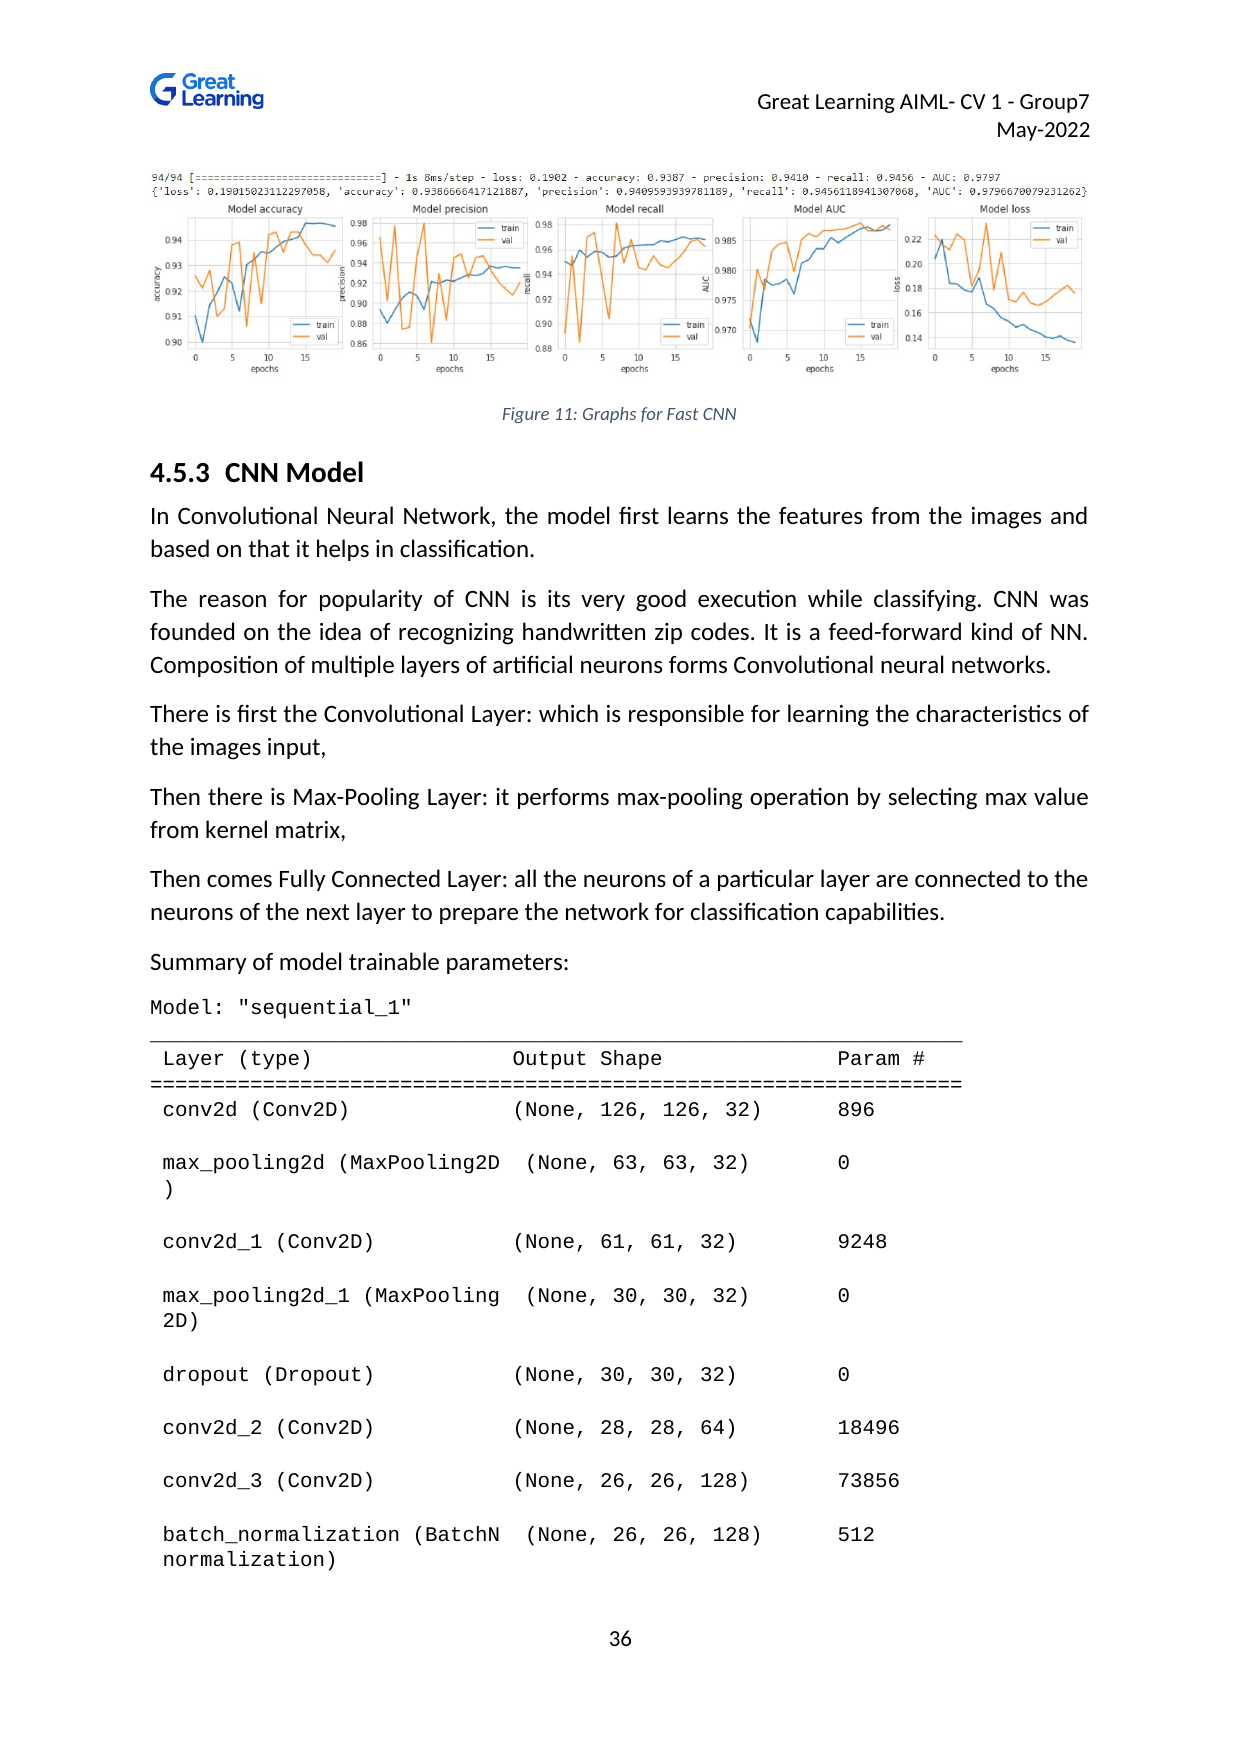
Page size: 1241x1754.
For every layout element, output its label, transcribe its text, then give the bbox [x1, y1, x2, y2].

text normalization) [150, 1547, 1090, 1573]
subtitle CNN Model [150, 454, 1090, 489]
text batch_normalization (BatchN (None, 26, 26, 128) 512 [150, 1522, 1090, 1547]
text Model: "sequential_1" [150, 996, 1090, 1021]
text max_pooling2d_1 (MaxPooling (None, 30, 30, 32) 0 [150, 1283, 1090, 1308]
text Summary of model trainable parameters: [150, 946, 1090, 976]
text Then there is Max-Pooling Layer: it performs max-pooling operation by selecting max value from kernel matrix, [150, 781, 1090, 844]
text The reason for popularity of CNN is its very good execution while classifying. CNN was founded on the idea of recognizing handwritten zip codes. It is a feed-forward kind of NN. Composition of multiple layers of artificial neurons forms Convolutional neural networks. [150, 583, 1090, 679]
picture [150, 73, 264, 109]
picture [150, 170, 1091, 383]
text max_pooling2d (MaxPooling2D (None, 63, 63, 32) 0 [150, 1151, 1090, 1176]
text Then comes Fully Connected Layer: all the neurons of a particular layer are connected to the neurons of the next layer to prepare the network for classification capabilities. [150, 863, 1090, 927]
text conv2d_2 (Conv2D) (None, 28, 28, 64) 18496 [150, 1415, 1090, 1441]
text _________________________________________________________________ [150, 1021, 1090, 1046]
text dropout (Dropout) (None, 30, 30, 32) 0 [150, 1362, 1090, 1387]
text In Convolutional Neural Network, the model first learns the features from the images and based on that it helps in classification. [150, 501, 1090, 564]
text There is first the Convolutional Layer: which is responsible for learning the characteristics of the images input, [150, 698, 1090, 762]
text conv2d (Conv2D) (None, 126, 126, 32) 896 [150, 1097, 1090, 1123]
text conv2d_3 (Conv2D) (None, 26, 26, 128) 73856 [150, 1469, 1090, 1494]
text 2D) [150, 1308, 1090, 1334]
text ) [150, 1176, 1090, 1201]
text Layer (type) Output Shape Param # [150, 1046, 1090, 1072]
text conv2d_1 (Conv2D) (None, 61, 61, 32) 9248 [150, 1229, 1090, 1255]
text ================================================================= [150, 1072, 1090, 1097]
